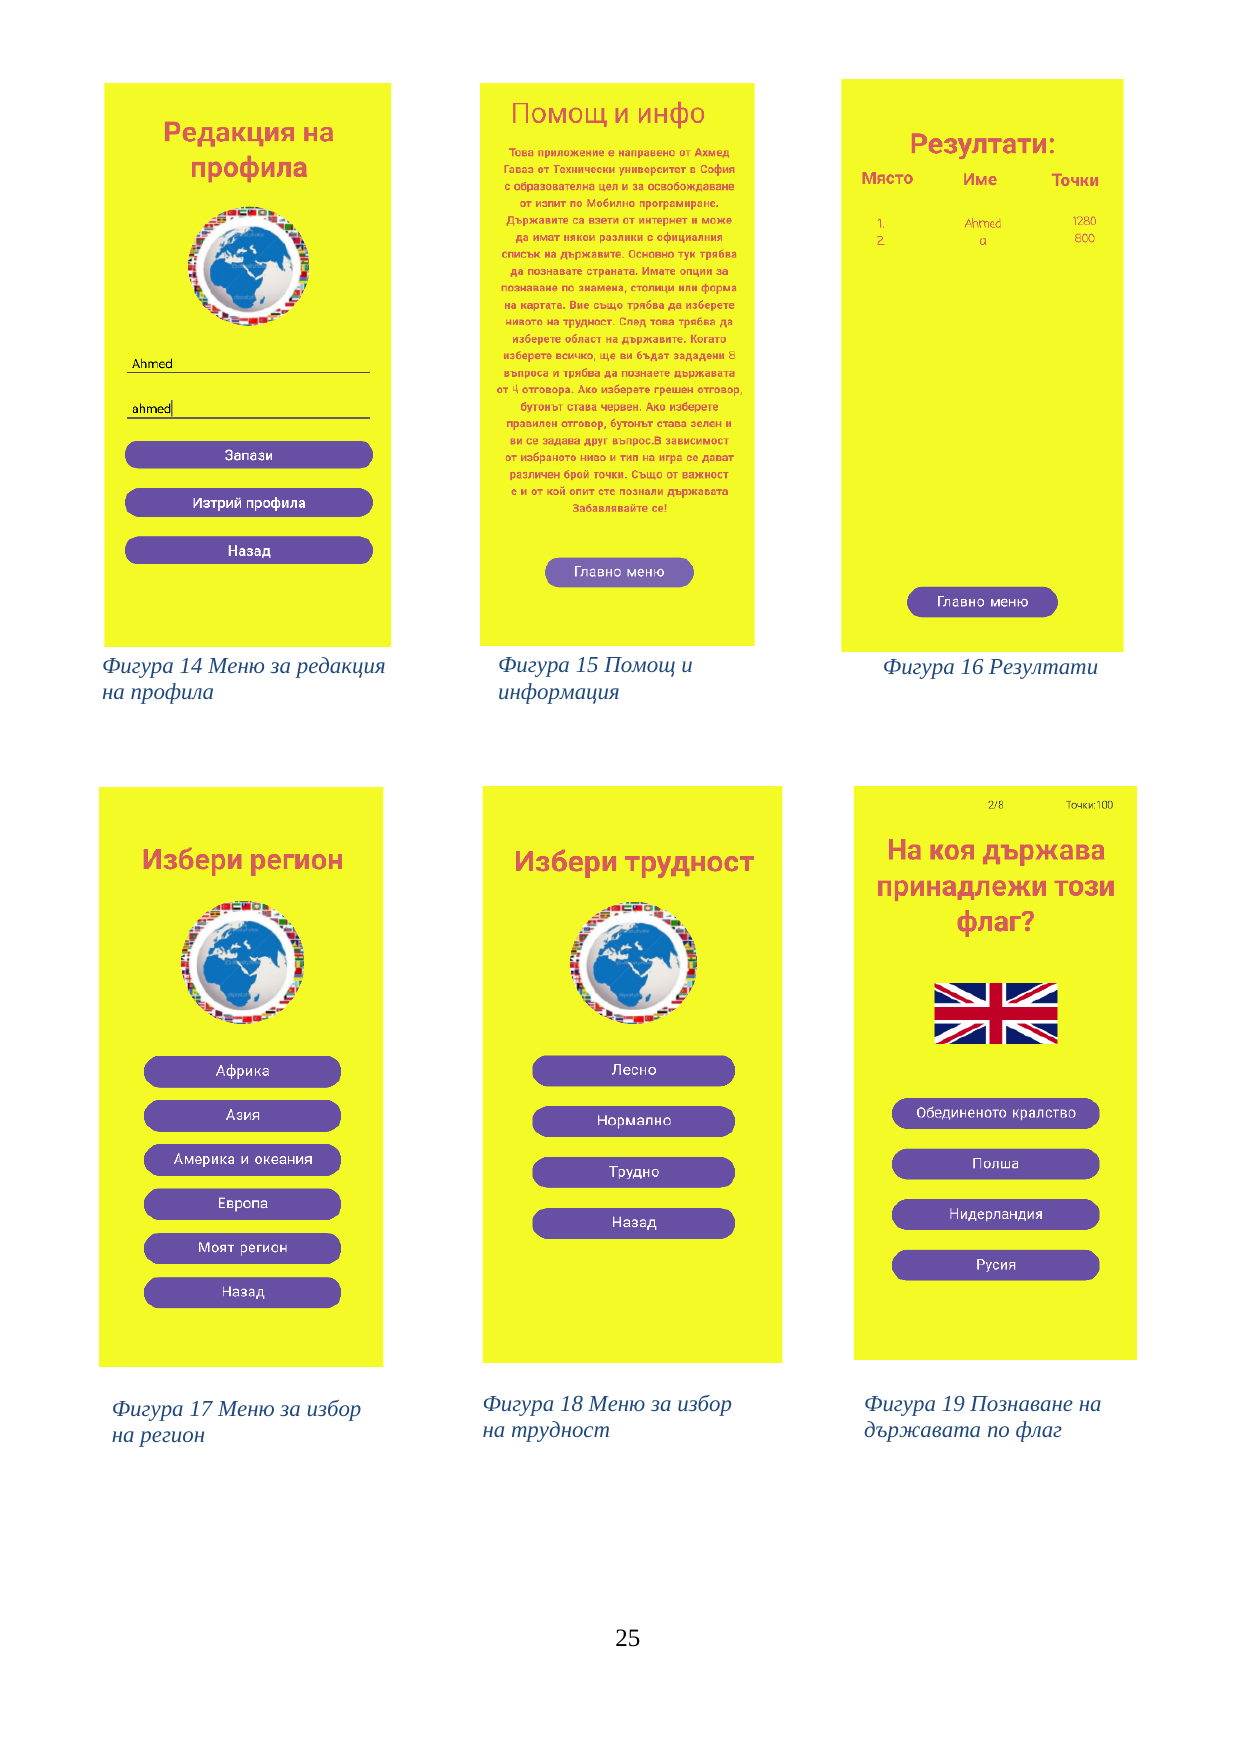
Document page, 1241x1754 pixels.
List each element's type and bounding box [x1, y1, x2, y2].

picture [841, 79, 1124, 652]
picture [104, 83, 392, 647]
picture [853, 786, 1137, 1360]
picture [480, 83, 755, 646]
picture [482, 786, 783, 1363]
picture [99, 787, 384, 1367]
